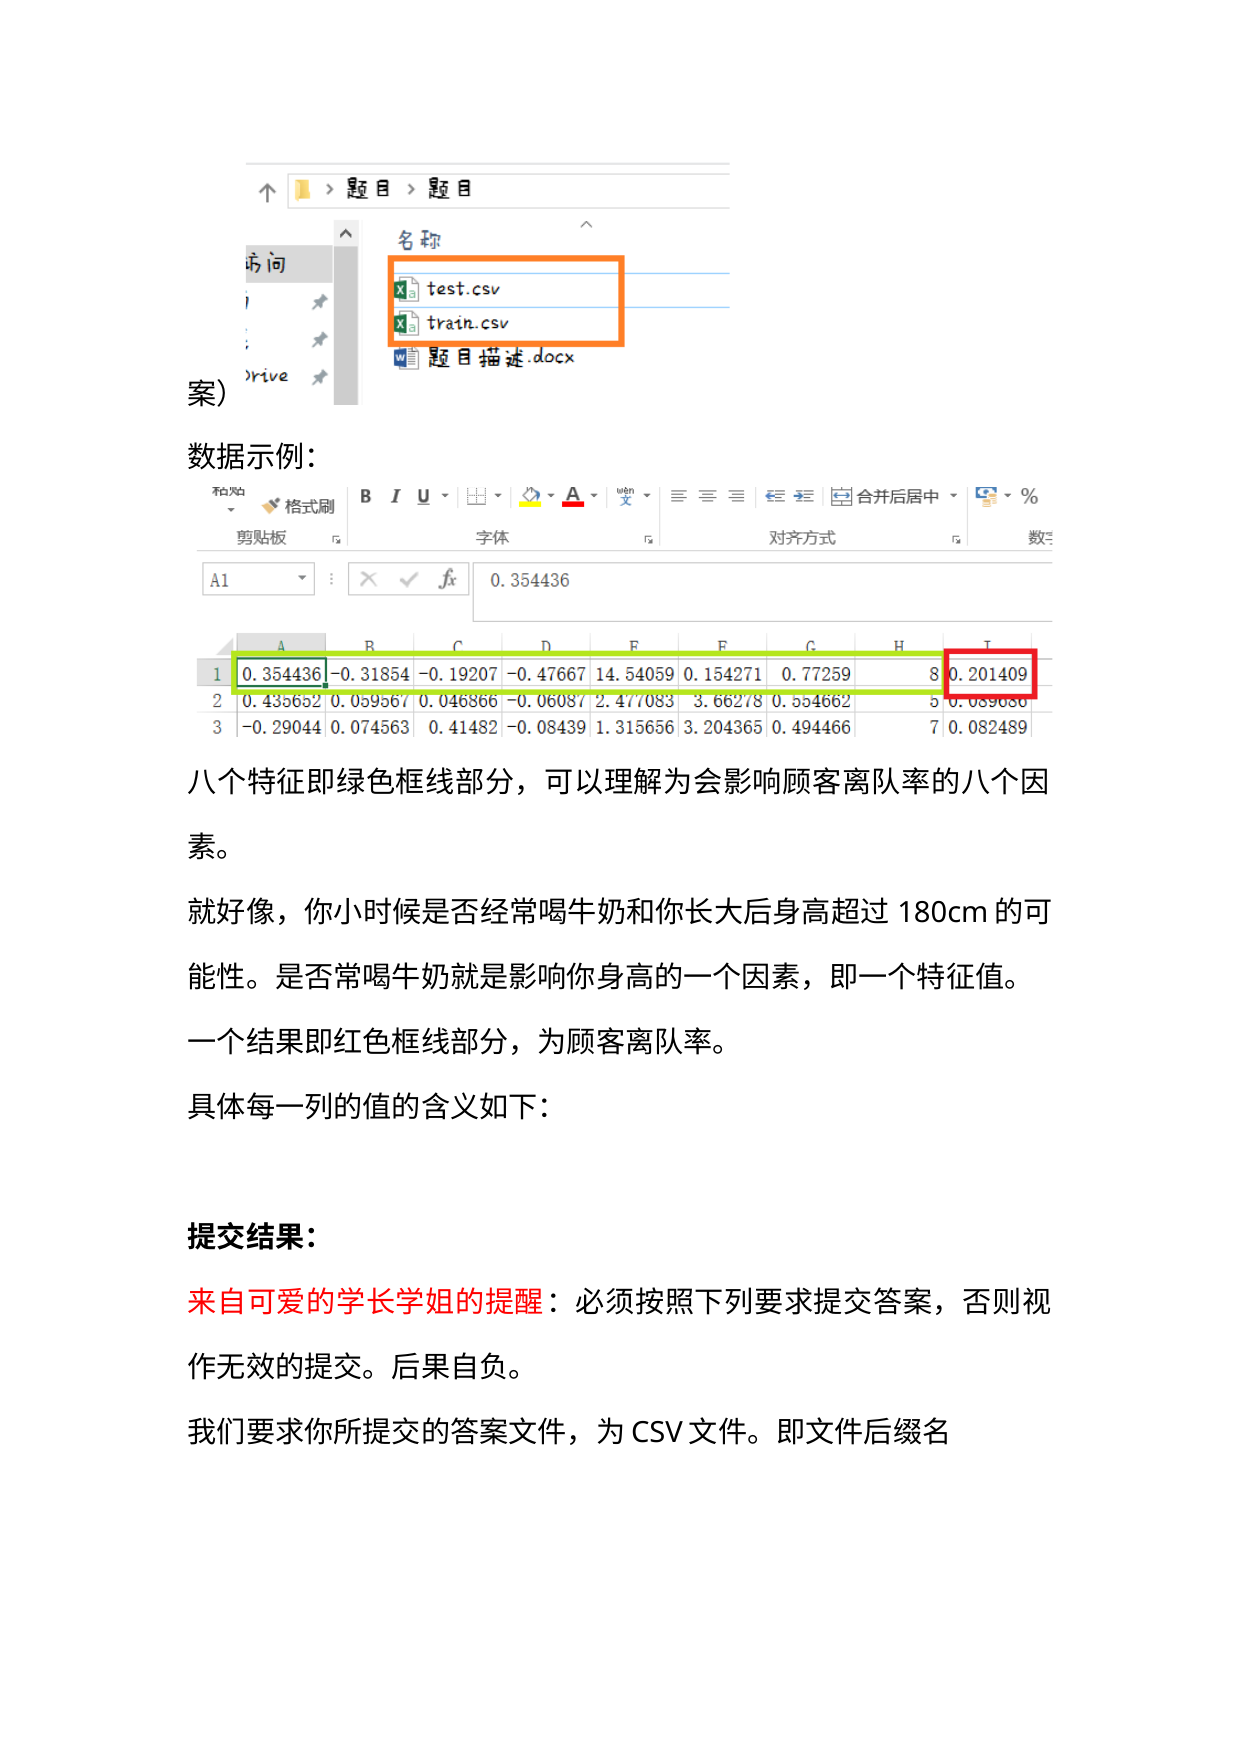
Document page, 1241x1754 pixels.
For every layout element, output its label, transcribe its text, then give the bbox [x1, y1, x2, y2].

text 一个结果即红色框线部分，为顾客离队率。 [187, 1007, 1053, 1072]
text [187, 1397, 1053, 1462]
text 数据示例： [187, 422, 1053, 487]
text 具体每一列的值的含义如下： [187, 1072, 1053, 1137]
text 提交结果： [187, 1202, 1053, 1267]
picture [187, 487, 1053, 737]
picture [245, 162, 730, 405]
text 就好像，你小时候是否经常喝牛奶和你长大后身高超过180cm的可能性。是否常喝牛奶就是影响你身高的一个因素，即一个特征值。 [187, 877, 1053, 1007]
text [187, 162, 1053, 422]
text 八个特征即绿色框线部分，可以理解为会影响顾客离队率的八个因素。 [187, 747, 1053, 877]
text 来自可爱的学长学姐的提醒：必须按照下列要求提交答案，否则视作无效的提交。后果自负。 [187, 1267, 1053, 1397]
